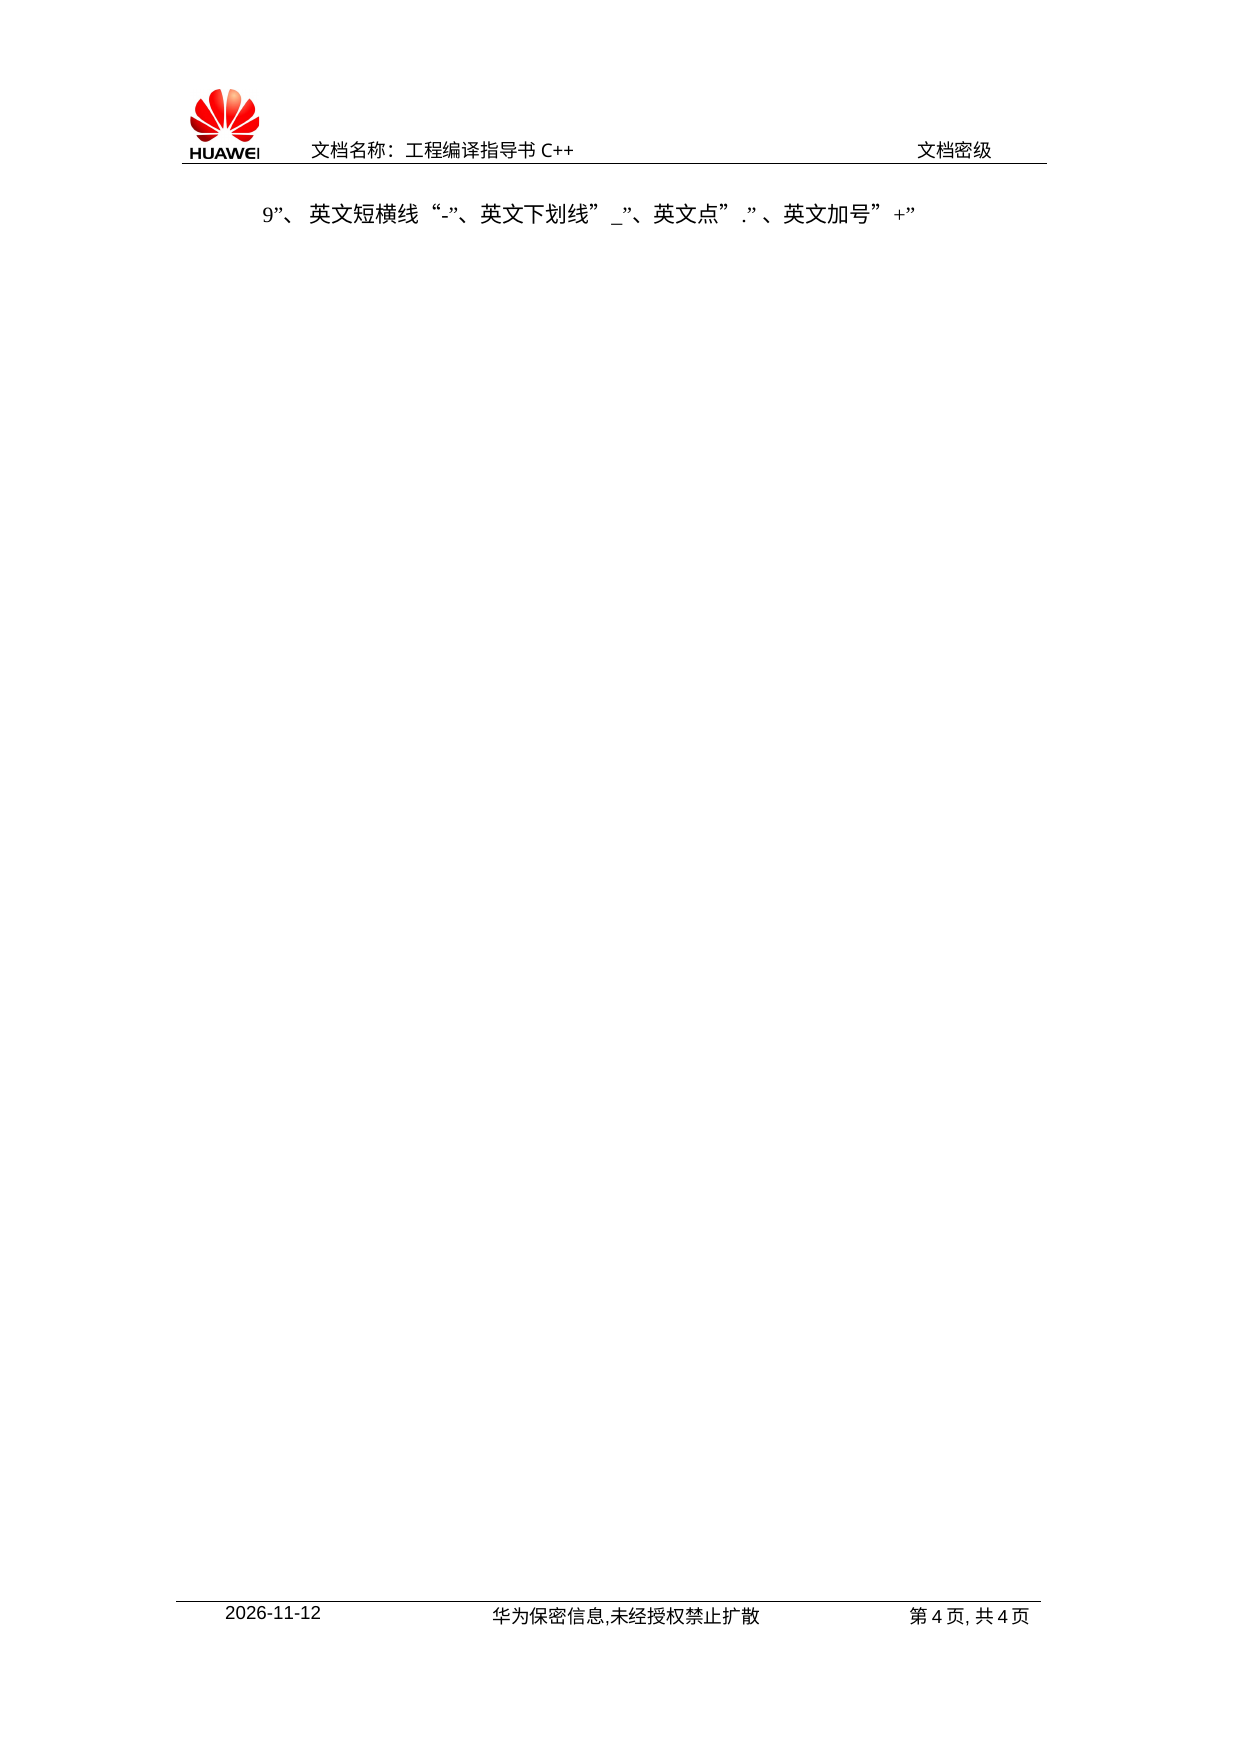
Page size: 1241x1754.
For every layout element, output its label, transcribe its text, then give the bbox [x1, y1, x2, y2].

picture [190, 89, 260, 159]
list 文件名合法的命名字符集：英文大写字母”A-Z”、英文小写字母”a-z”、数字”0-9”、 英文短横线“-”、英文下划线”_”、英文点”.” 、英文加号”+” [262, 196, 1053, 229]
